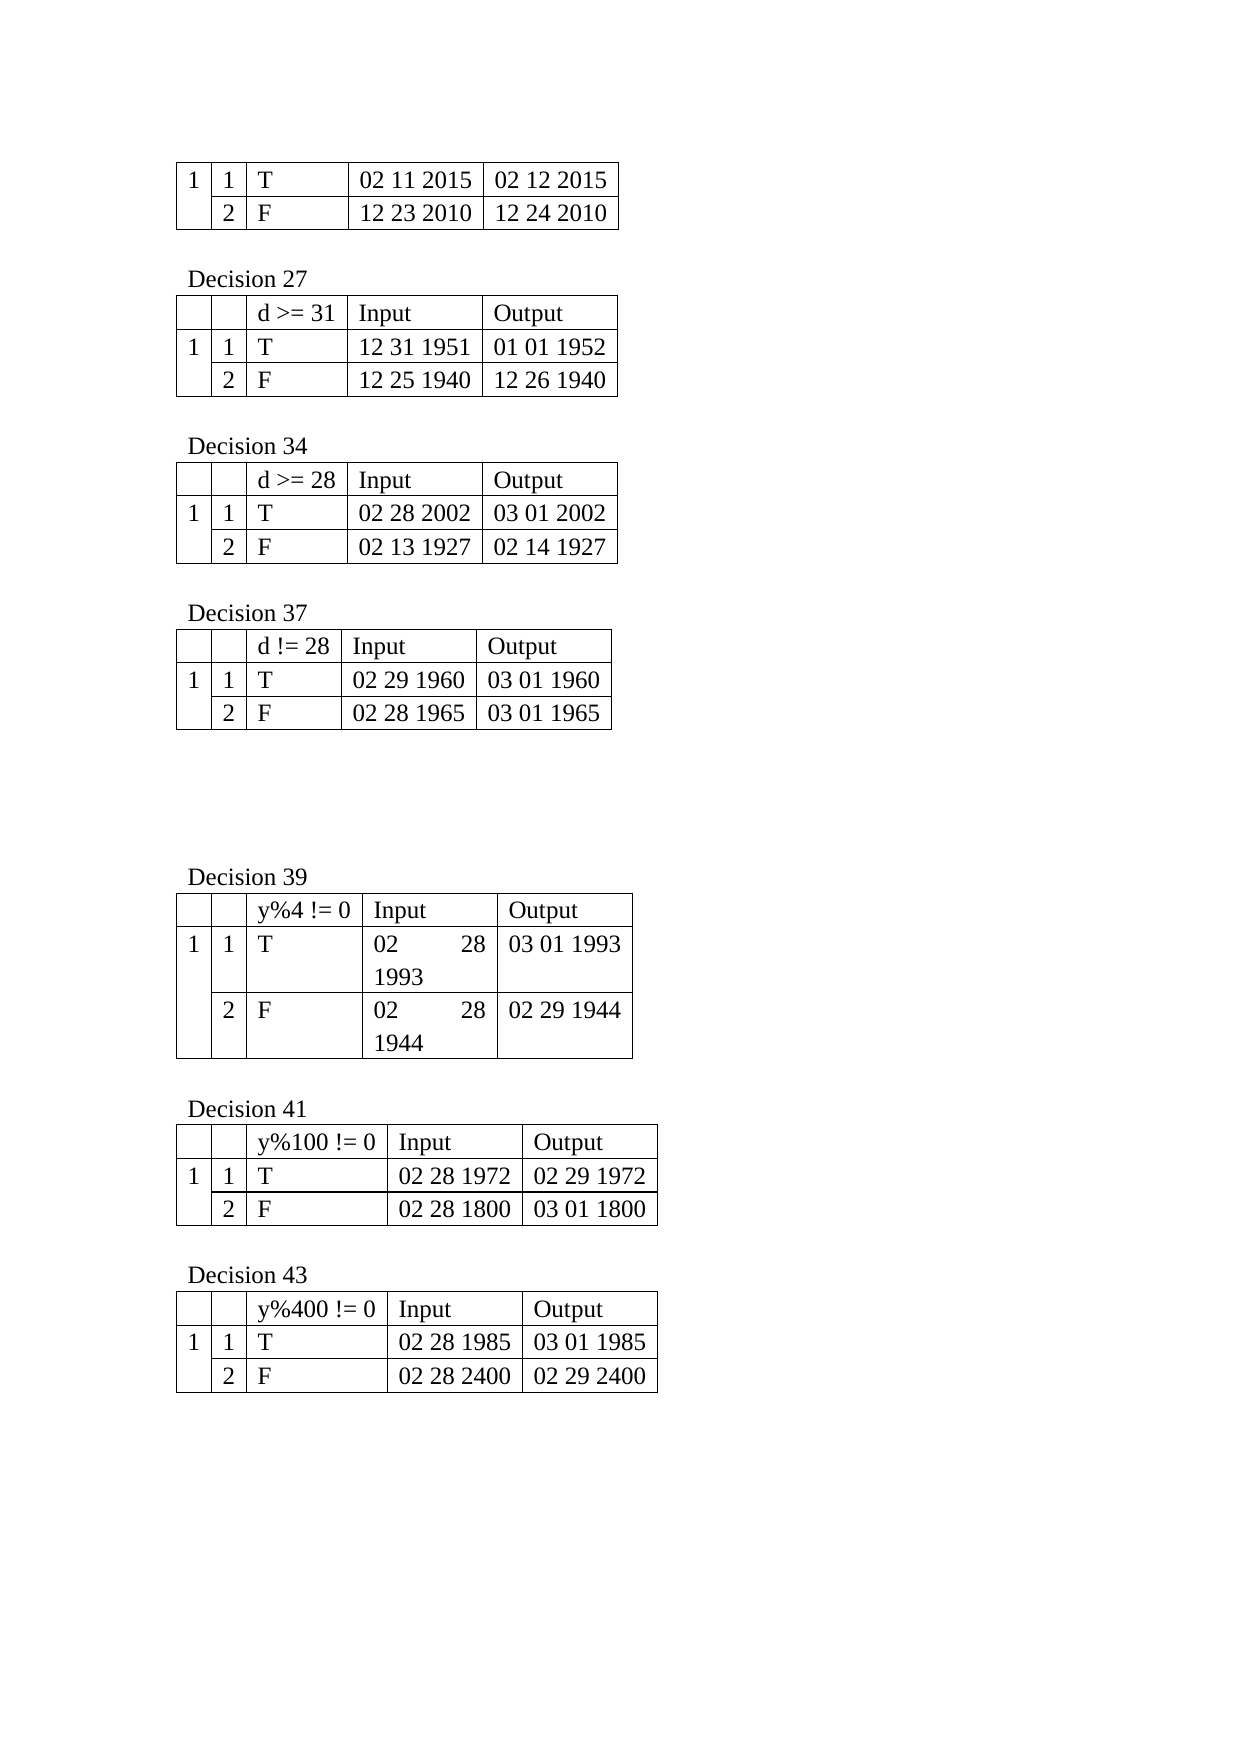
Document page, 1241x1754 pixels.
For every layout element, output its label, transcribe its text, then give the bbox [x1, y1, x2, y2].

table_header Output [483, 296, 617, 329]
table_header [177, 296, 211, 329]
table_cell T [247, 496, 347, 529]
table_header [177, 1292, 211, 1324]
table_header y%100 != 0 [247, 1125, 387, 1158]
table_cell 02 28 2002 [348, 496, 482, 529]
table_cell 03 01 2002 [483, 496, 617, 529]
table_header Input [388, 1292, 522, 1324]
table_cell 03 01 1965 [477, 697, 611, 729]
table_cell 02 29 2400 [523, 1359, 657, 1392]
table_cell 03 01 1960 [477, 663, 611, 696]
table_cell F [247, 363, 347, 396]
table_cell 12 24 2010 [484, 197, 618, 229]
table_cell 03 01 1993 [498, 927, 632, 992]
table_cell F [247, 697, 341, 729]
table_header Input [342, 630, 476, 662]
table_cell 12 25 1940 [348, 363, 482, 396]
table_cell 03 01 1985 [523, 1326, 657, 1358]
table_cell 02 28 1944 [363, 993, 497, 1058]
table_cell 2 [212, 363, 246, 396]
table_cell 02 12 2015 [484, 163, 618, 196]
table_header [177, 463, 211, 495]
table_cell 1 [212, 1326, 246, 1358]
table_cell 1 [177, 663, 211, 729]
table_header [212, 630, 246, 662]
table_cell 02 29 1960 [342, 663, 476, 696]
table_cell 02 28 1965 [342, 697, 476, 729]
table_header [177, 630, 211, 662]
table_cell 1 [177, 1159, 211, 1225]
table_cell T [247, 163, 348, 196]
table_cell 2 [212, 530, 246, 562]
table_cell 02 29 1944 [498, 993, 632, 1058]
table_cell 1 [177, 163, 211, 229]
table_header Input [388, 1125, 522, 1158]
table_cell F [247, 1359, 387, 1392]
table_cell 1 [177, 1326, 211, 1392]
table_cell F [247, 993, 362, 1058]
table_header Output [523, 1125, 657, 1158]
table_cell F [247, 530, 347, 562]
table_cell F [247, 1193, 387, 1225]
table_cell 02 28 2400 [388, 1359, 522, 1392]
table_cell 1 [212, 496, 246, 529]
table_header [212, 1125, 246, 1158]
table_header Input [363, 894, 497, 926]
table_cell 2 [212, 697, 246, 729]
text Decision 39 [187, 860, 1053, 893]
text Decision 34 [187, 429, 1053, 462]
table_header Output [483, 463, 617, 495]
table_cell 2 [212, 1193, 246, 1225]
table_cell 02 28 1985 [388, 1326, 522, 1358]
table_cell 02 14 1927 [483, 530, 617, 562]
table_cell 12 23 2010 [349, 197, 483, 229]
text Decision 43 [187, 1258, 1053, 1291]
table_header [212, 1292, 246, 1324]
table_cell 02 13 1927 [348, 530, 482, 562]
table_cell 2 [212, 197, 246, 229]
table_header [212, 894, 246, 926]
text Decision 27 [187, 263, 1053, 295]
table_header d >= 31 [247, 296, 347, 329]
table_header Output [498, 894, 632, 926]
table_header [212, 296, 246, 329]
text Decision 37 [187, 596, 1053, 628]
table_cell T [247, 927, 362, 992]
table_cell 12 26 1940 [483, 363, 617, 396]
table_header d != 28 [247, 630, 341, 662]
table_cell T [247, 663, 341, 696]
table_header y%4 != 0 [247, 894, 362, 926]
table_cell 02 11 2015 [349, 163, 483, 196]
table_cell 1 [177, 496, 211, 562]
table_cell 1 [212, 330, 246, 362]
table_header y%400 != 0 [247, 1292, 387, 1324]
table_cell T [247, 330, 347, 362]
table_cell T [247, 1326, 387, 1358]
table_header Output [477, 630, 611, 662]
table_cell 1 [177, 330, 211, 396]
table_header Input [348, 296, 482, 329]
table_cell 03 01 1800 [523, 1193, 657, 1225]
table_cell F [247, 197, 348, 229]
table_cell 12 31 1951 [348, 330, 482, 362]
table_cell 02 28 1800 [388, 1193, 522, 1225]
table_cell 02 28 1972 [388, 1159, 522, 1191]
table_cell 1 [212, 927, 246, 992]
table_cell 01 01 1952 [483, 330, 617, 362]
table_cell 1 [212, 163, 246, 196]
table_cell 02 28 1993 [363, 927, 497, 992]
table_header [177, 1125, 211, 1158]
table_cell 1 [212, 663, 246, 696]
table_cell 1 [177, 927, 211, 1058]
table_header Output [523, 1292, 657, 1324]
table_cell 1 [212, 1159, 246, 1191]
table_cell 02 29 1972 [523, 1159, 657, 1191]
table_cell T [247, 1159, 387, 1191]
table_header [212, 463, 246, 495]
table_cell 2 [212, 1359, 246, 1392]
text Decision 41 [187, 1092, 1053, 1124]
table_header [177, 894, 211, 926]
table_header d >= 28 [247, 463, 347, 495]
table_cell 2 [212, 993, 246, 1058]
table_header Input [348, 463, 482, 495]
